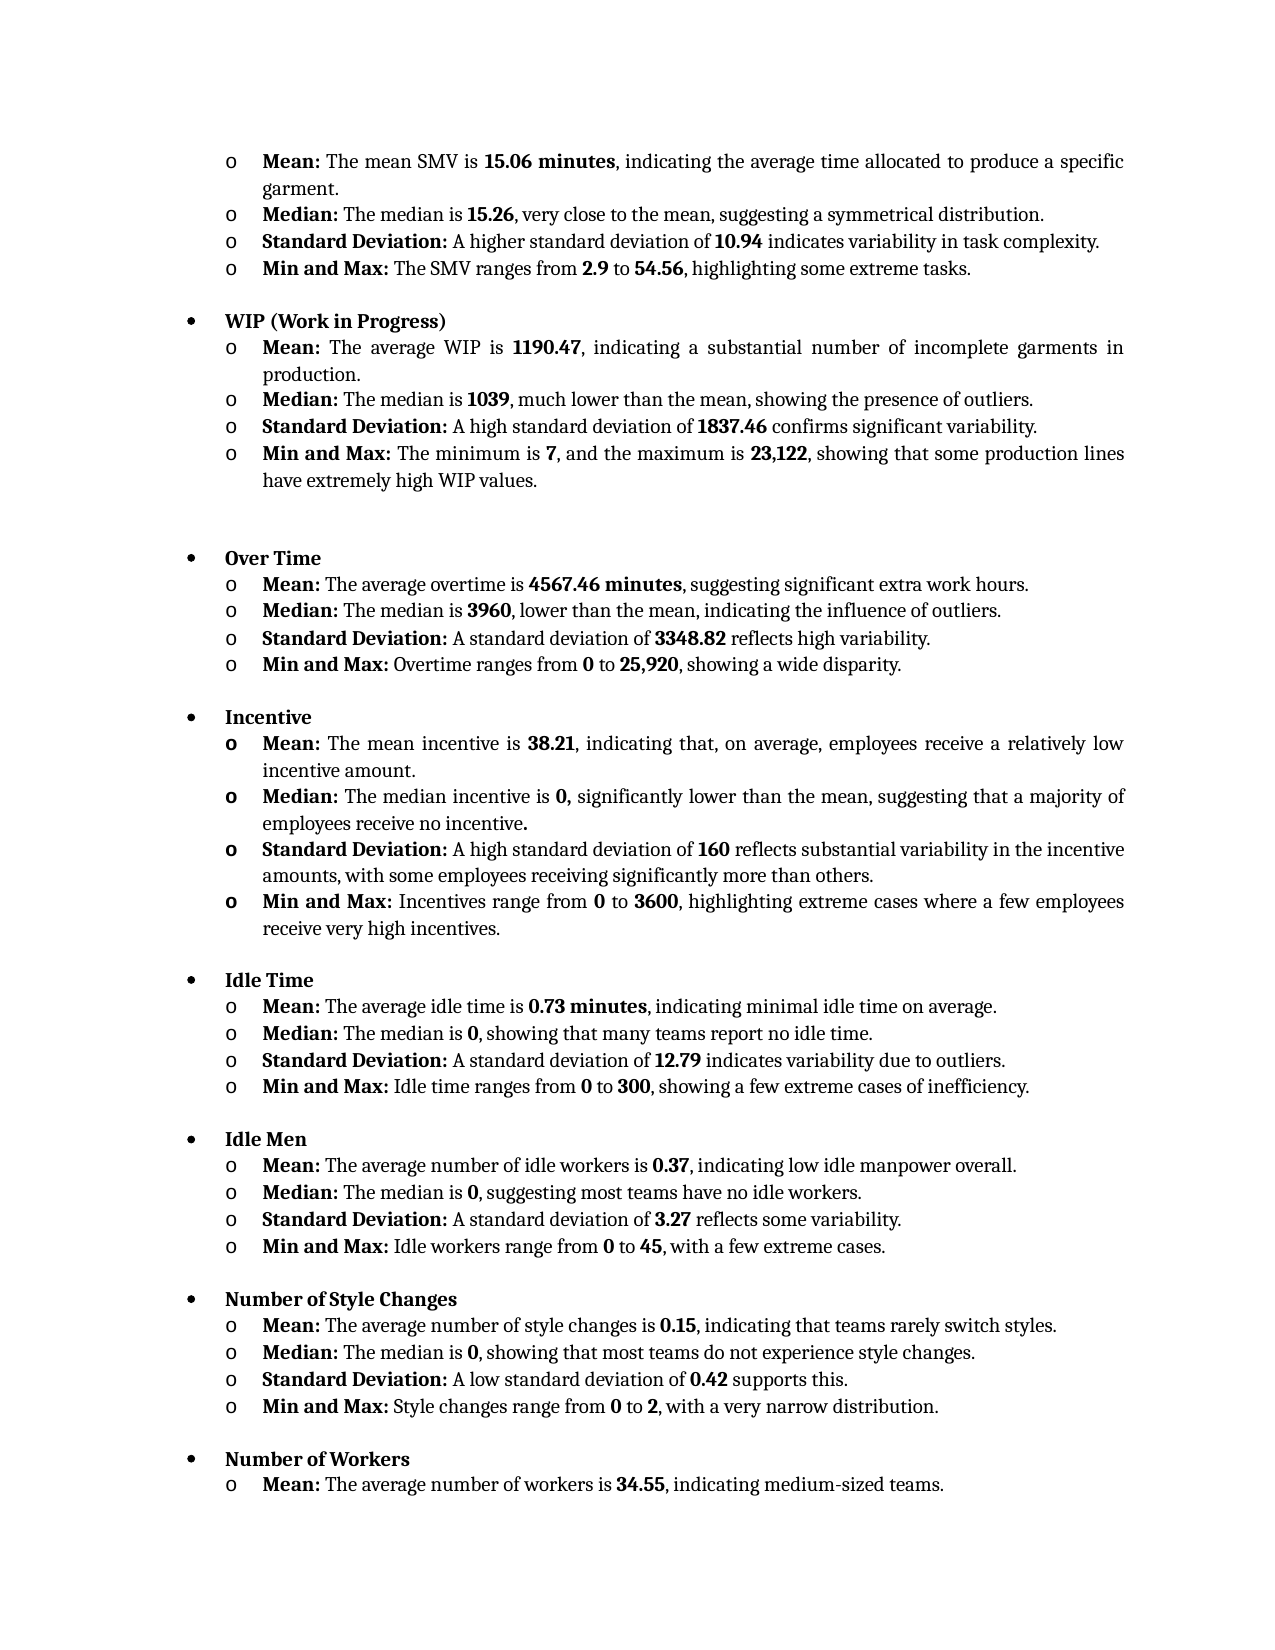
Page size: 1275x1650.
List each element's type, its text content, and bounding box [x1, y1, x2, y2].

list Standard Deviation: A high standard deviation of 160 reflects substantial variability in the incentive amounts, with some employees receiving significantly more than others. [225, 837, 1125, 888]
list Standard Deviation: A standard deviation of 12.79 indicates variability due to outliers. [225, 1048, 1125, 1073]
list Median: The median is 0, showing that most teams do not experience style changes. [225, 1340, 1125, 1365]
list Standard Deviation: A standard deviation of 3348.82 reflects high variability. [225, 626, 1125, 651]
list Min and Max: Idle workers range from 0 to 45, with a few extreme cases. [225, 1235, 1125, 1260]
list Min and Max: Style changes range from 0 to 2, with a very narrow distribution. [225, 1394, 1125, 1419]
list Min and Max: Idle time ranges from 0 to 300, showing a few extreme cases of inefficiency. [225, 1075, 1125, 1100]
list Mean: The average WIP is 1190.47, indicating a substantial number of incomplete garments in production. [225, 335, 1125, 386]
list Standard Deviation: A standard deviation of 3.27 reflects some variability. [225, 1208, 1125, 1233]
list WIP (Work in Progress) [187, 309, 1125, 333]
list Standard Deviation: A higher standard deviation of 10.94 indicates variability in task complexity. [225, 230, 1125, 255]
list Idle Men [187, 1128, 1125, 1152]
list Standard Deviation: A high standard deviation of 1837.46 confirms significant variability. [225, 415, 1125, 440]
list Incentive [187, 706, 1125, 730]
list Number of Style Changes [187, 1288, 1125, 1312]
list Number of Workers [187, 1447, 1125, 1471]
list Mean: The average number of workers is 34.55, indicating medium-sized teams. [225, 1473, 1125, 1498]
list Median: The median is 0, suggesting most teams have no idle workers. [225, 1181, 1125, 1206]
list Mean: The average overtime is 4567.46 minutes, suggesting significant extra work hours. [225, 572, 1125, 597]
list Median: The median is 3960, lower than the mean, indicating the influence of outliers. [225, 599, 1125, 624]
list Median: The median is 15.26, very close to the mean, suggesting a symmetrical distribution. [225, 203, 1125, 228]
list Median: The median is 0, showing that many teams report no idle time. [225, 1021, 1125, 1046]
list Standard Deviation: A low standard deviation of 0.42 supports this. [225, 1367, 1125, 1392]
list Over Time [187, 546, 1125, 570]
list Min and Max: The minimum is 7, and the maximum is 23,122, showing that some production lines have extremely high WIP values. [225, 442, 1125, 493]
list Mean: The average number of idle workers is 0.37, indicating low idle manpower overall. [225, 1154, 1125, 1179]
list Min and Max: Overtime ranges from 0 to 25,920, showing a wide disparity. [225, 653, 1125, 678]
list Median: The median incentive is 0, significantly lower than the mean, suggesting that a majority of employees receive no incentive. [225, 784, 1125, 835]
list Min and Max: Incentives range from 0 to 3600, highlighting extreme cases where a few employees receive very high incentives. [225, 890, 1125, 941]
list Mean: The average number of style changes is 0.15, indicating that teams rarely switch styles. [225, 1313, 1125, 1338]
list Mean: The mean SMV is 15.06 minutes, indicating the average time allocated to produce a specific garment. [225, 150, 1125, 201]
list Mean: The average idle time is 0.73 minutes, indicating minimal idle time on average. [225, 994, 1125, 1019]
list Min and Max: The SMV ranges from 2.9 to 54.56, highlighting some extreme tasks. [225, 257, 1125, 282]
list Median: The median is 1039, much lower than the mean, showing the presence of outliers. [225, 388, 1125, 413]
list Idle Time [187, 968, 1125, 992]
list Mean: The mean incentive is 38.21, indicating that, on average, employees receive a relatively low incentive amount. [225, 732, 1125, 783]
